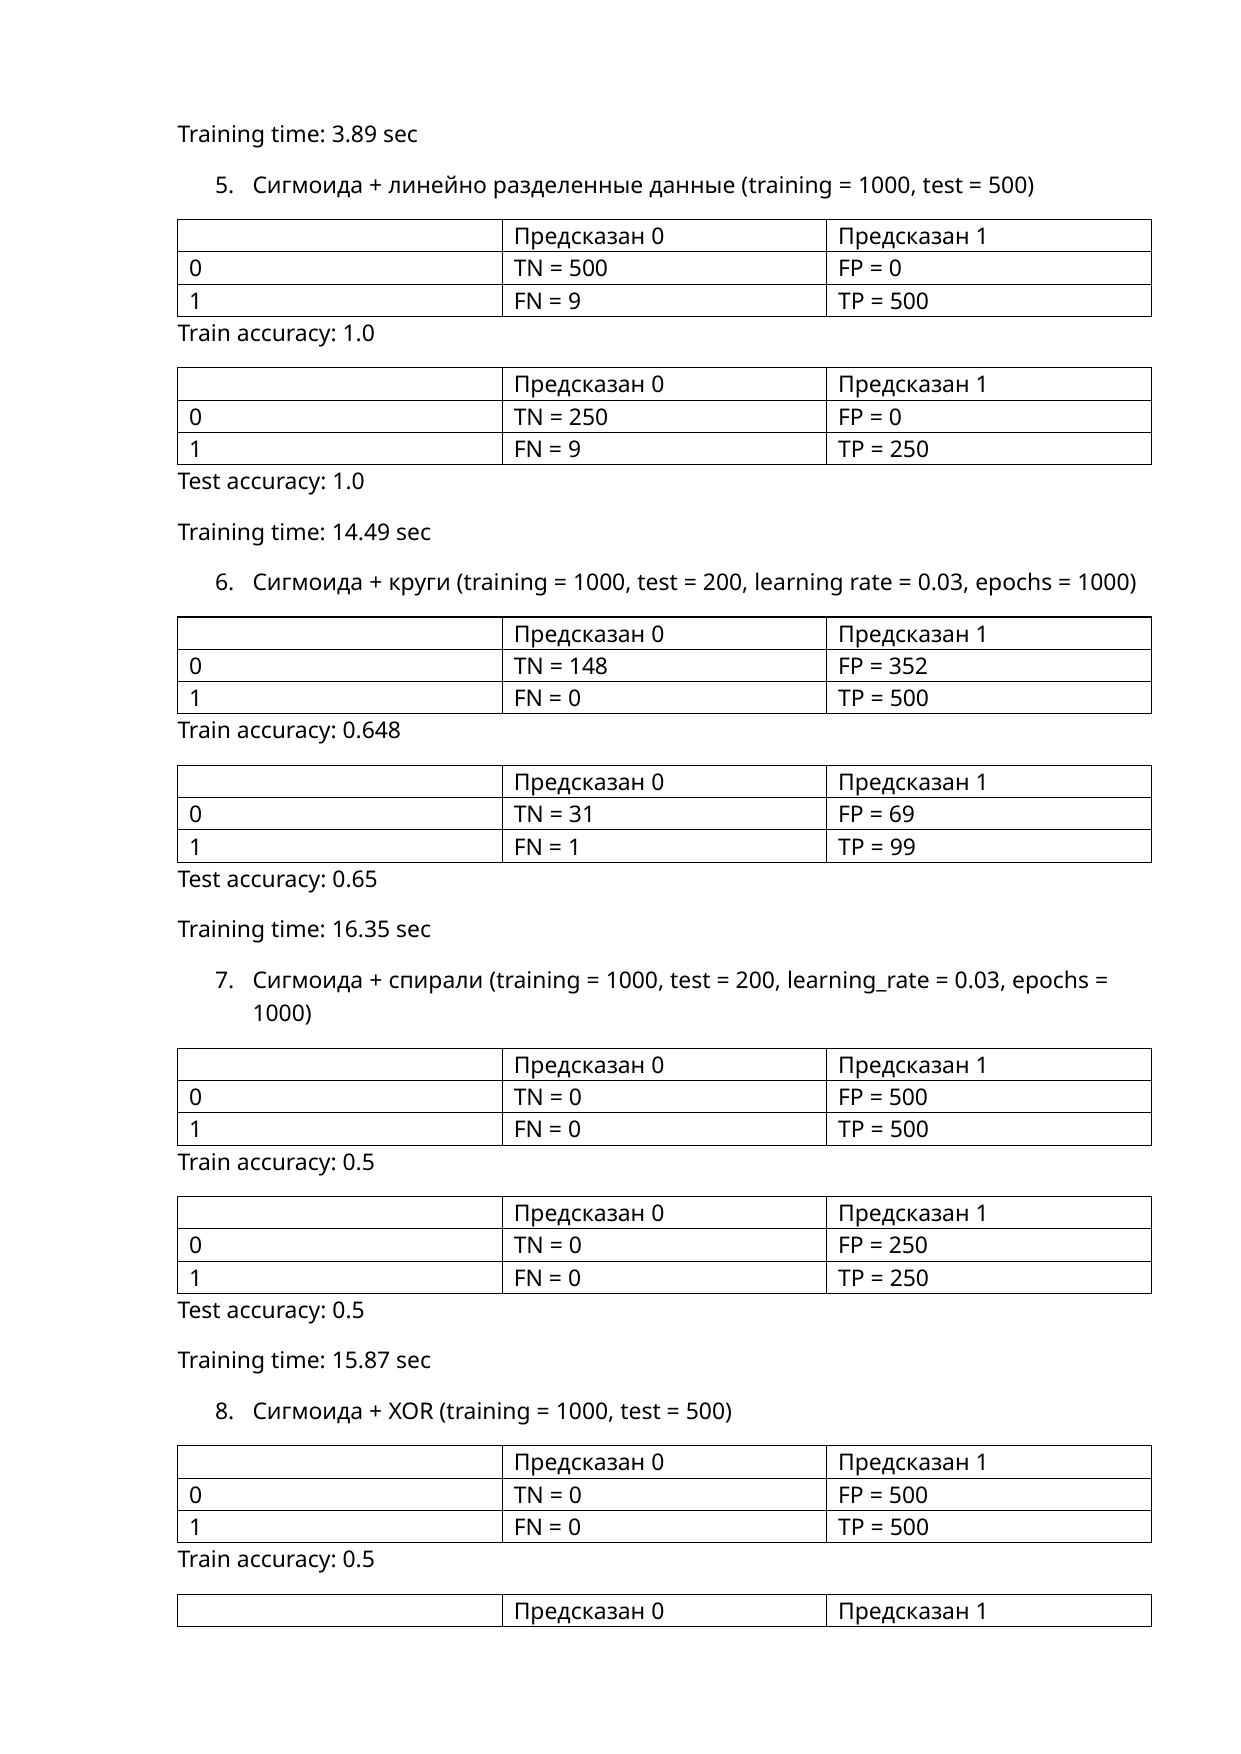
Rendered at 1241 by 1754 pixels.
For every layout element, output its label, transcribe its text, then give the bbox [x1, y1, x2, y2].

text Train accuracy: 0.648 [177, 714, 1152, 746]
table_cell TP = 250 [827, 1262, 1151, 1293]
text Train accuracy: 0.5 [177, 1146, 1152, 1177]
table_cell FN = 0 [503, 1113, 826, 1144]
table_header Предсказан 0 [503, 1049, 826, 1080]
table_cell FN = 1 [503, 830, 826, 862]
table_cell TN = 148 [503, 650, 826, 681]
list Сигмоида + спирали (training = 1000, test = 200, learning_rate = 0.03, epochs = 1000) [215, 963, 1152, 1028]
table_header [178, 1446, 502, 1477]
table_header Предсказан 0 [503, 766, 826, 797]
table_header Предсказан 1 [827, 766, 1151, 797]
table_cell 0 [178, 1081, 502, 1112]
text Train accuracy: 0.5 [177, 1543, 1152, 1574]
text Training time: 16.35 sec [177, 913, 1152, 944]
table_cell 0 [178, 1479, 502, 1510]
list Сигмоида + круги (training = 1000, test = 200, learning rate = 0.03, epochs = 1000) [215, 566, 1152, 597]
table_header Предсказан 0 [503, 1595, 826, 1626]
table_cell TP = 99 [827, 830, 1151, 862]
table_cell 1 [178, 682, 502, 713]
table_cell 1 [178, 1113, 502, 1144]
table_cell FP = 0 [827, 252, 1151, 283]
table_cell TN = 0 [503, 1479, 826, 1510]
text Train accuracy: 1.0 [177, 317, 1152, 348]
table_header Предсказан 1 [827, 1197, 1151, 1228]
table_header [178, 1049, 502, 1080]
table_cell 0 [178, 1229, 502, 1261]
table_cell FP = 352 [827, 650, 1151, 681]
text Test accuracy: 0.65 [177, 863, 1152, 894]
table_cell TP = 500 [827, 1511, 1151, 1542]
table_header Предсказан 1 [827, 220, 1151, 251]
table_header Предсказан 1 [827, 618, 1151, 649]
table_header Предсказан 1 [827, 1049, 1151, 1080]
table_cell FN = 0 [503, 1511, 826, 1542]
table_cell FN = 0 [503, 1262, 826, 1293]
table_cell TP = 500 [827, 1113, 1151, 1144]
table_cell FP = 0 [827, 401, 1151, 432]
table_header [178, 766, 502, 797]
table_cell 0 [178, 798, 502, 829]
table_header Предсказан 0 [503, 368, 826, 399]
list Сигмоида + XOR (training = 1000, test = 500) [215, 1395, 1152, 1426]
table_cell TP = 500 [827, 285, 1151, 316]
table_cell 1 [178, 1262, 502, 1293]
table_cell FP = 69 [827, 798, 1151, 829]
table_cell 1 [178, 1511, 502, 1542]
table_cell FP = 500 [827, 1479, 1151, 1510]
table_header [178, 618, 502, 649]
table_header Предсказан 0 [503, 618, 826, 649]
table_header Предсказан 0 [503, 1197, 826, 1228]
table_cell FP = 500 [827, 1081, 1151, 1112]
text Training time: 15.87 sec [177, 1344, 1152, 1376]
table_header Предсказан 1 [827, 1595, 1151, 1626]
table_cell 0 [178, 252, 502, 283]
table_cell FN = 0 [503, 682, 826, 713]
table_cell 0 [178, 401, 502, 432]
text Test accuracy: 0.5 [177, 1294, 1152, 1325]
table_cell FP = 250 [827, 1229, 1151, 1261]
table_header Предсказан 0 [503, 220, 826, 251]
table_cell 1 [178, 433, 502, 464]
table_cell 1 [178, 830, 502, 862]
table_cell TN = 0 [503, 1081, 826, 1112]
table_cell 0 [178, 650, 502, 681]
table_header Предсказан 0 [503, 1446, 826, 1477]
table_cell TP = 500 [827, 682, 1151, 713]
table_header [178, 368, 502, 399]
table_header Предсказан 1 [827, 1446, 1151, 1477]
table_header [178, 1197, 502, 1228]
table_cell TP = 250 [827, 433, 1151, 464]
table_cell FN = 9 [503, 433, 826, 464]
text Training time: 14.49 sec [177, 516, 1152, 547]
text Training time: 3.89 sec [177, 118, 1152, 149]
table_cell TN = 500 [503, 252, 826, 283]
table_header [178, 220, 502, 251]
table_cell 1 [178, 285, 502, 316]
table_cell FN = 9 [503, 285, 826, 316]
table_header Предсказан 1 [827, 368, 1151, 399]
table_header [178, 1595, 502, 1626]
text Test accuracy: 1.0 [177, 465, 1152, 496]
list Сигмоида + линейно разделенные данные (training = 1000, test = 500) [215, 168, 1152, 200]
table_cell TN = 0 [503, 1229, 826, 1261]
table_cell TN = 250 [503, 401, 826, 432]
table_cell TN = 31 [503, 798, 826, 829]
